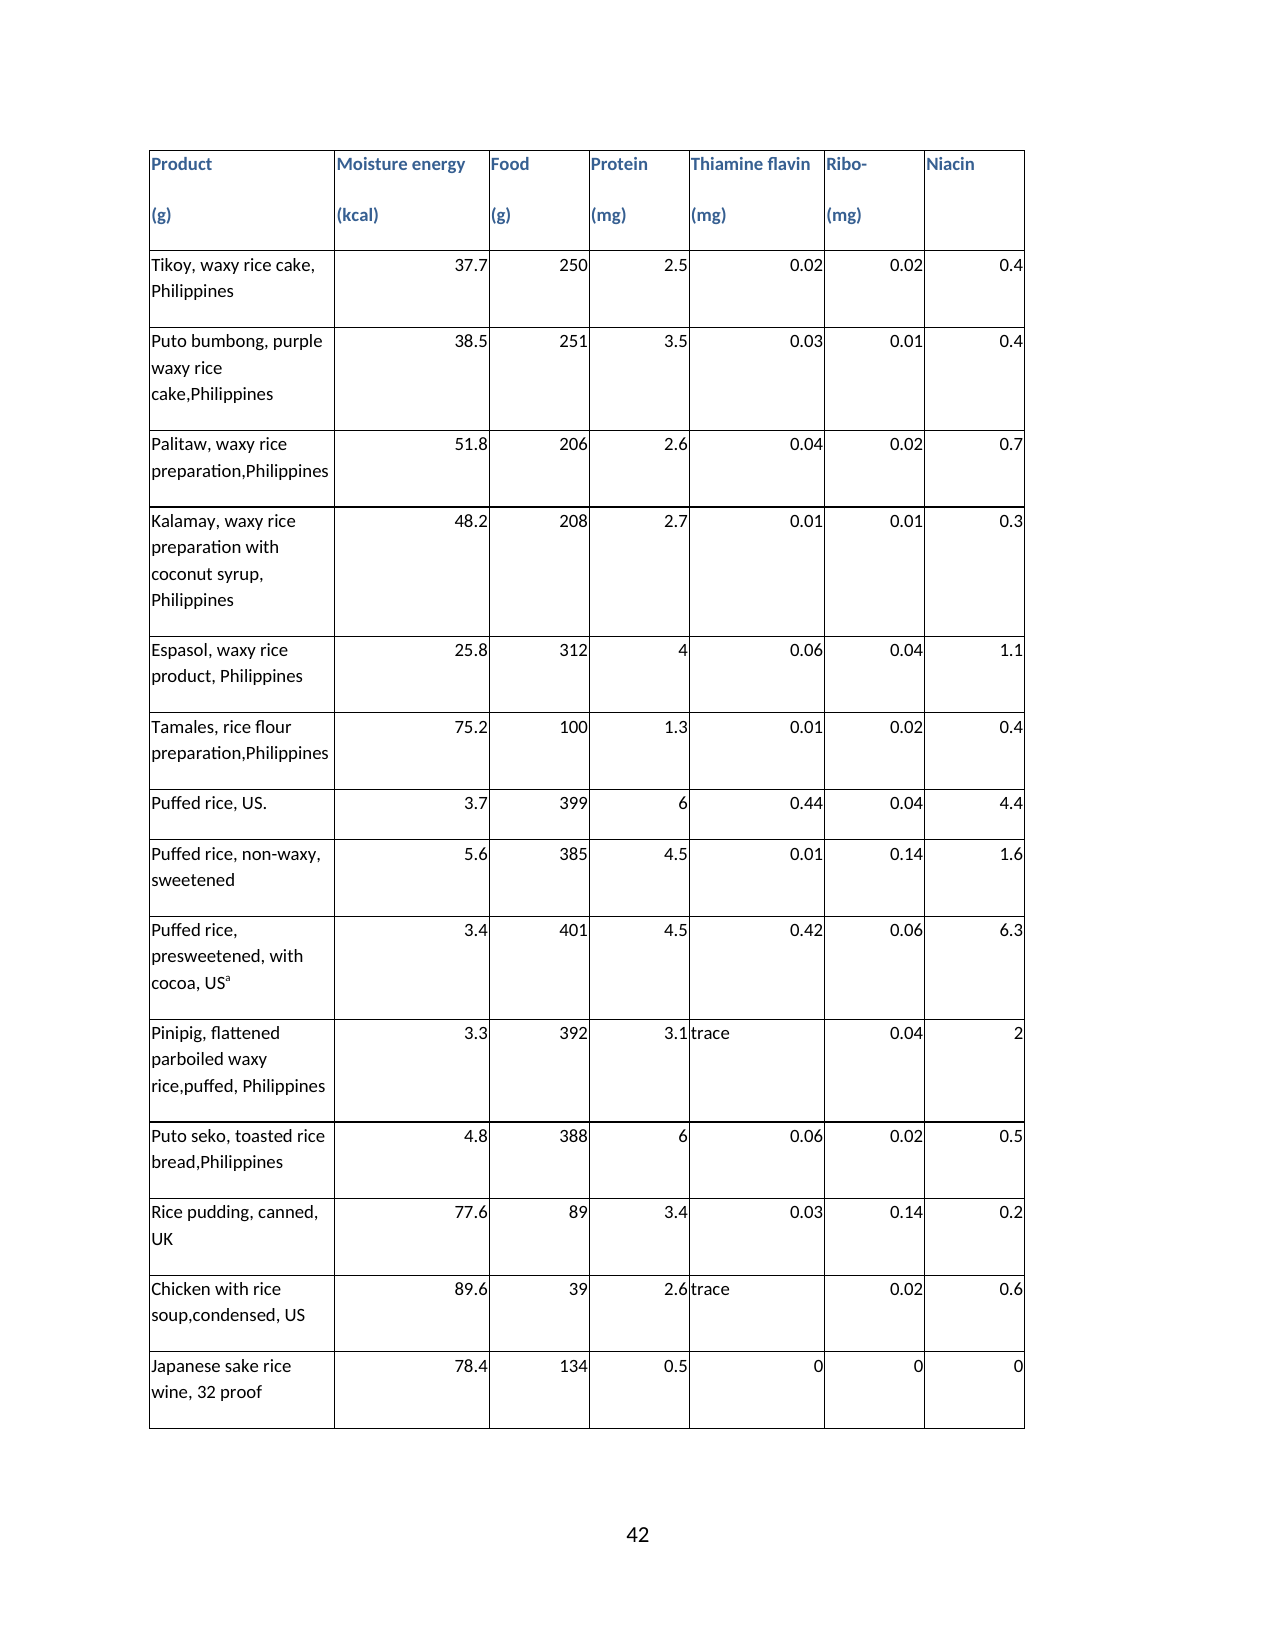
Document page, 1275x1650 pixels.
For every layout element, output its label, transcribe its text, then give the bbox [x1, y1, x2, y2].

table_cell trace [690, 1276, 824, 1351]
table_cell 0.04 [825, 790, 924, 839]
table_cell Puto bumbong, purple waxy rice cake,Philippines [150, 328, 334, 430]
table_cell 37.7 [335, 251, 489, 327]
table_cell 5.6 [335, 840, 489, 916]
table_cell 77.6 [335, 1199, 489, 1274]
table_cell 0.06 [825, 917, 924, 1018]
table_cell 78.4 [335, 1352, 489, 1428]
table_cell (mg) [590, 200, 689, 250]
table_cell 0.5 [590, 1352, 689, 1428]
table_cell 312 [490, 637, 589, 712]
table_cell 0 [925, 1352, 1024, 1428]
table_cell 0.02 [825, 713, 924, 789]
table_cell 3.4 [335, 917, 489, 1018]
table_cell 134 [490, 1352, 589, 1428]
table_cell Food [490, 151, 589, 200]
table_cell 399 [490, 790, 589, 839]
table_cell 3.3 [335, 1020, 489, 1121]
table_cell 206 [490, 431, 589, 506]
table_cell 0.14 [825, 840, 924, 916]
table_cell (g) [150, 200, 334, 250]
table_cell 2 [925, 1020, 1024, 1121]
table_cell 0.02 [825, 1123, 924, 1198]
table_cell 0.02 [825, 431, 924, 506]
table_cell Moisture energy [335, 151, 489, 200]
table_cell (mg) [825, 200, 924, 250]
table_cell 48.2 [335, 508, 489, 636]
table_cell Puffed rice, presweetened, with cocoa, USa [150, 917, 334, 1018]
table_cell 0.02 [690, 251, 824, 327]
table_cell 0.01 [825, 508, 924, 636]
table_cell 2.6 [590, 1276, 689, 1351]
table_cell 89.6 [335, 1276, 489, 1351]
table_cell 3.5 [590, 328, 689, 430]
table_cell 0.4 [925, 328, 1024, 430]
table_cell 0.6 [925, 1276, 1024, 1351]
table_cell 250 [490, 251, 589, 327]
table_cell Chicken with rice soup,condensed, US [150, 1276, 334, 1351]
table_cell 4.5 [590, 840, 689, 916]
table_cell trace [690, 1020, 824, 1121]
table_cell 0.14 [825, 1199, 924, 1274]
table_cell 4 [590, 637, 689, 712]
table_cell Puto seko, toasted rice bread,Philippines [150, 1123, 334, 1198]
table_cell 401 [490, 917, 589, 1018]
table_cell 0.01 [690, 713, 824, 789]
table_cell 0.03 [690, 1199, 824, 1274]
table_cell Palitaw, waxy rice preparation,Philippines [150, 431, 334, 506]
table_cell 0.4 [925, 713, 1024, 789]
table_cell Espasol, waxy rice product, Philippines [150, 637, 334, 712]
table_cell 0.04 [825, 1020, 924, 1121]
table_cell 51.8 [335, 431, 489, 506]
table_cell 392 [490, 1020, 589, 1121]
table_cell 0.3 [925, 508, 1024, 636]
table_cell 2.6 [590, 431, 689, 506]
table_cell 0.06 [690, 1123, 824, 1198]
table_cell 0 [690, 1352, 824, 1428]
table_cell 0.2 [925, 1199, 1024, 1274]
table_cell 388 [490, 1123, 589, 1198]
table_cell 0.04 [825, 637, 924, 712]
table_cell 1.3 [590, 713, 689, 789]
table_cell 39 [490, 1276, 589, 1351]
table_cell 0.01 [690, 840, 824, 916]
table_cell (g) [490, 200, 589, 250]
table_cell 0.01 [825, 328, 924, 430]
table_cell Thiamine flavin [690, 151, 824, 200]
table_cell 0.04 [690, 431, 824, 506]
table_cell 6.3 [925, 917, 1024, 1018]
table_cell 0.44 [690, 790, 824, 839]
table_cell 0 [825, 1352, 924, 1428]
table_cell 0.01 [690, 508, 824, 636]
table_cell Tikoy, waxy rice cake, Philippines [150, 251, 334, 327]
table_cell Japanese sake rice wine, 32 proof [150, 1352, 334, 1428]
table_cell 0.5 [925, 1123, 1024, 1198]
table_cell 0.42 [690, 917, 824, 1018]
table_cell Kalamay, waxy rice preparation with coconut syrup, Philippines [150, 508, 334, 636]
table_cell 3.7 [335, 790, 489, 839]
table_cell 4.8 [335, 1123, 489, 1198]
table_cell 4.5 [590, 917, 689, 1018]
table_cell Rice pudding, canned, UK [150, 1199, 334, 1274]
table_cell Puffed rice, US. [150, 790, 334, 839]
table_cell 0.03 [690, 328, 824, 430]
table_cell 385 [490, 840, 589, 916]
table_cell Pinipig, flattened parboiled waxy rice,puffed, Philippines [150, 1020, 334, 1121]
table_cell (kcal) [335, 200, 489, 250]
table_cell 0.7 [925, 431, 1024, 506]
table_cell 2.5 [590, 251, 689, 327]
table_cell 4.4 [925, 790, 1024, 839]
table_cell Puffed rice, non-waxy, sweetened [150, 840, 334, 916]
table_cell Ribo- [825, 151, 924, 200]
table_cell 0.02 [825, 251, 924, 327]
table_cell 6 [590, 790, 689, 839]
table_cell 0.4 [925, 251, 1024, 327]
table_cell Niacin [925, 151, 1024, 250]
table_cell 100 [490, 713, 589, 789]
table_cell 251 [490, 328, 589, 430]
table_cell 0.02 [825, 1276, 924, 1351]
table_cell Protein [590, 151, 689, 200]
table_cell Product [150, 151, 334, 200]
table_cell 75.2 [335, 713, 489, 789]
table_cell 25.8 [335, 637, 489, 712]
table_cell 1.6 [925, 840, 1024, 916]
table_cell 2.7 [590, 508, 689, 636]
table_cell 89 [490, 1199, 589, 1274]
table_cell 6 [590, 1123, 689, 1198]
table_cell 3.1 [590, 1020, 689, 1121]
table_cell (mg) [690, 200, 824, 250]
table_cell 3.4 [590, 1199, 689, 1274]
table_cell 1.1 [925, 637, 1024, 712]
table_cell 38.5 [335, 328, 489, 430]
table_cell Tamales, rice flour preparation,Philippines [150, 713, 334, 789]
table_cell 208 [490, 508, 589, 636]
table_cell 0.06 [690, 637, 824, 712]
